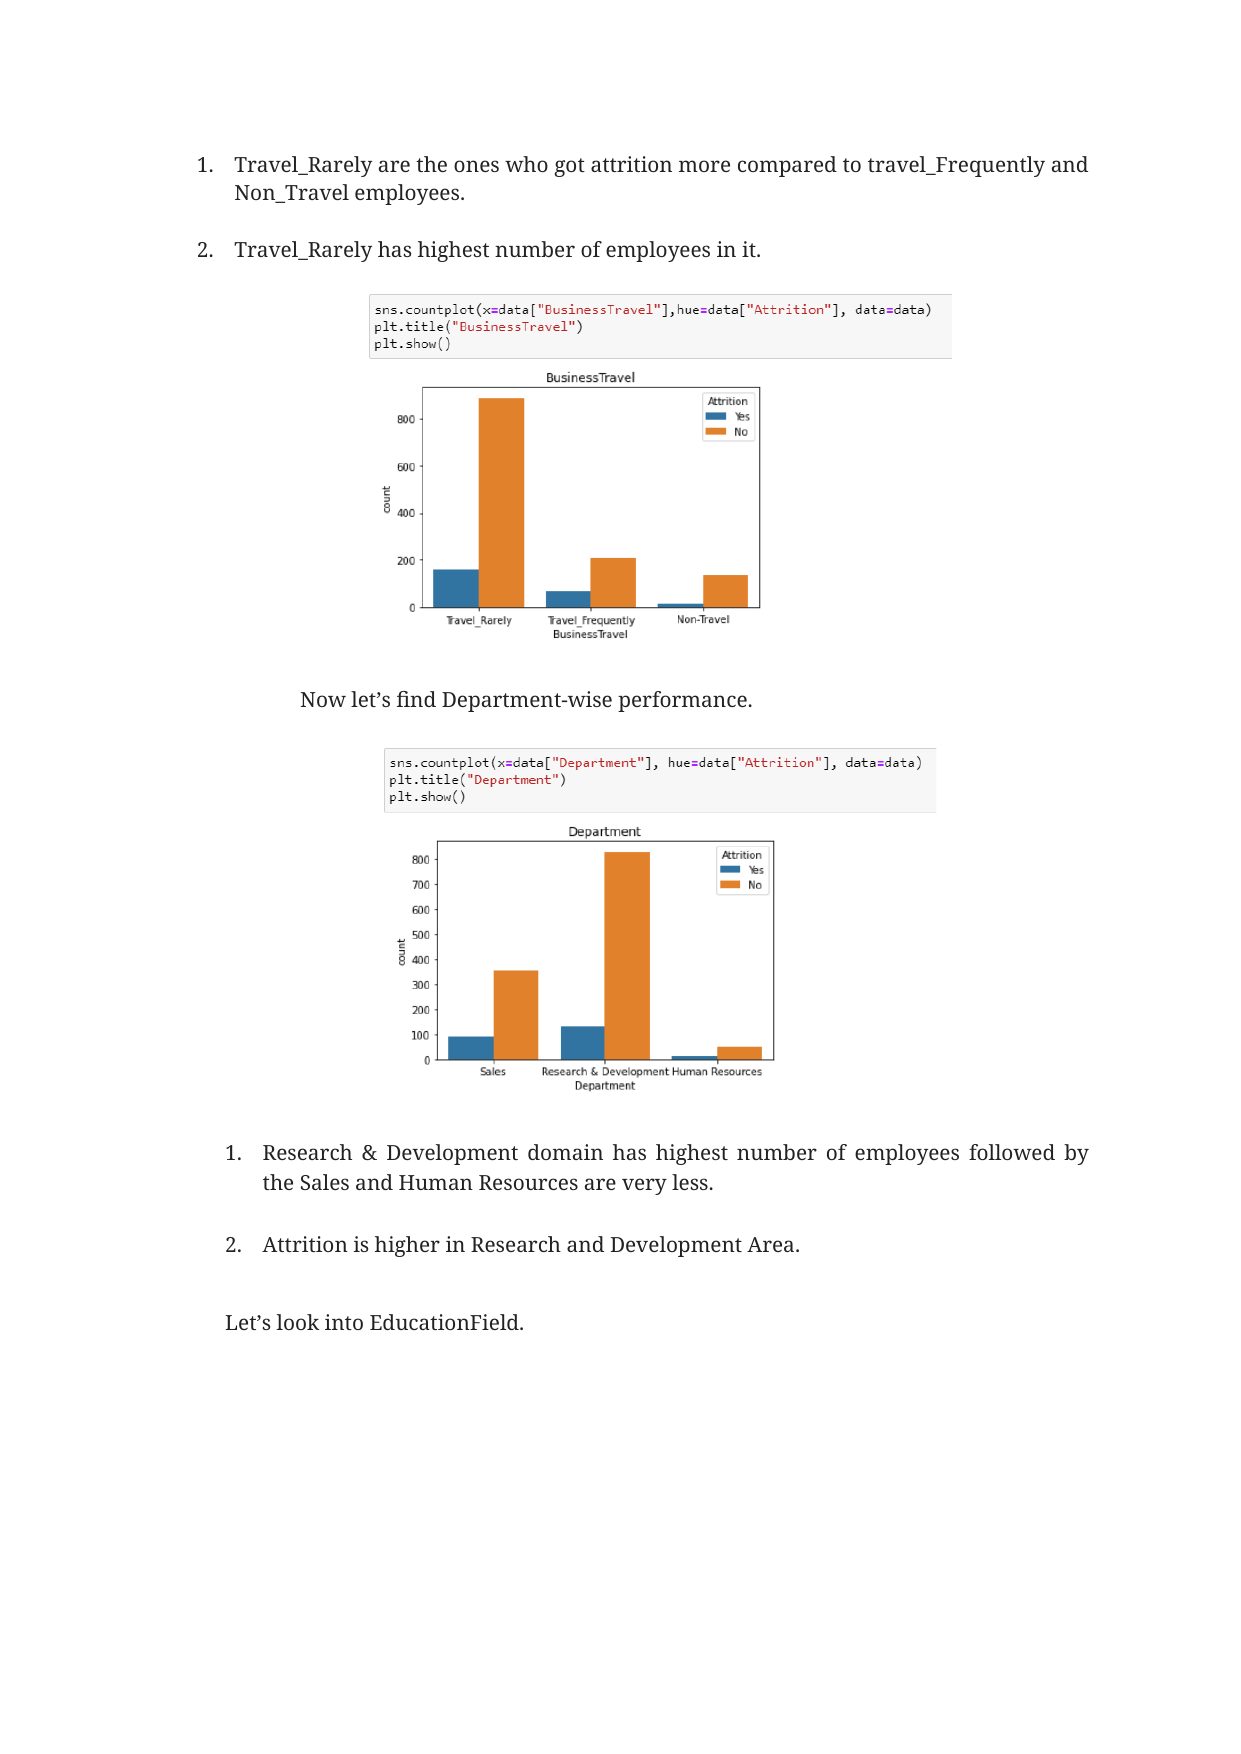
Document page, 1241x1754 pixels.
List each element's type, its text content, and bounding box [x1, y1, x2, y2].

list Travel_Rarely are the ones who got attrition more compared to travel_Frequently and Non_Travel employees. [197, 150, 1090, 207]
list Attrition is higher in Research and Development Area. [225, 1230, 1090, 1258]
picture [363, 292, 952, 653]
picture [378, 746, 937, 1106]
list Travel_Rarely has highest number of employees in it. [197, 235, 1090, 264]
list Now let’s find Department-wise performance. [225, 685, 1090, 714]
text Let’s look into EducationField. [225, 1308, 1090, 1336]
list Research & Development domain has highest number of employees followed by the Sales and Human Resources are very less. [225, 1138, 1090, 1197]
